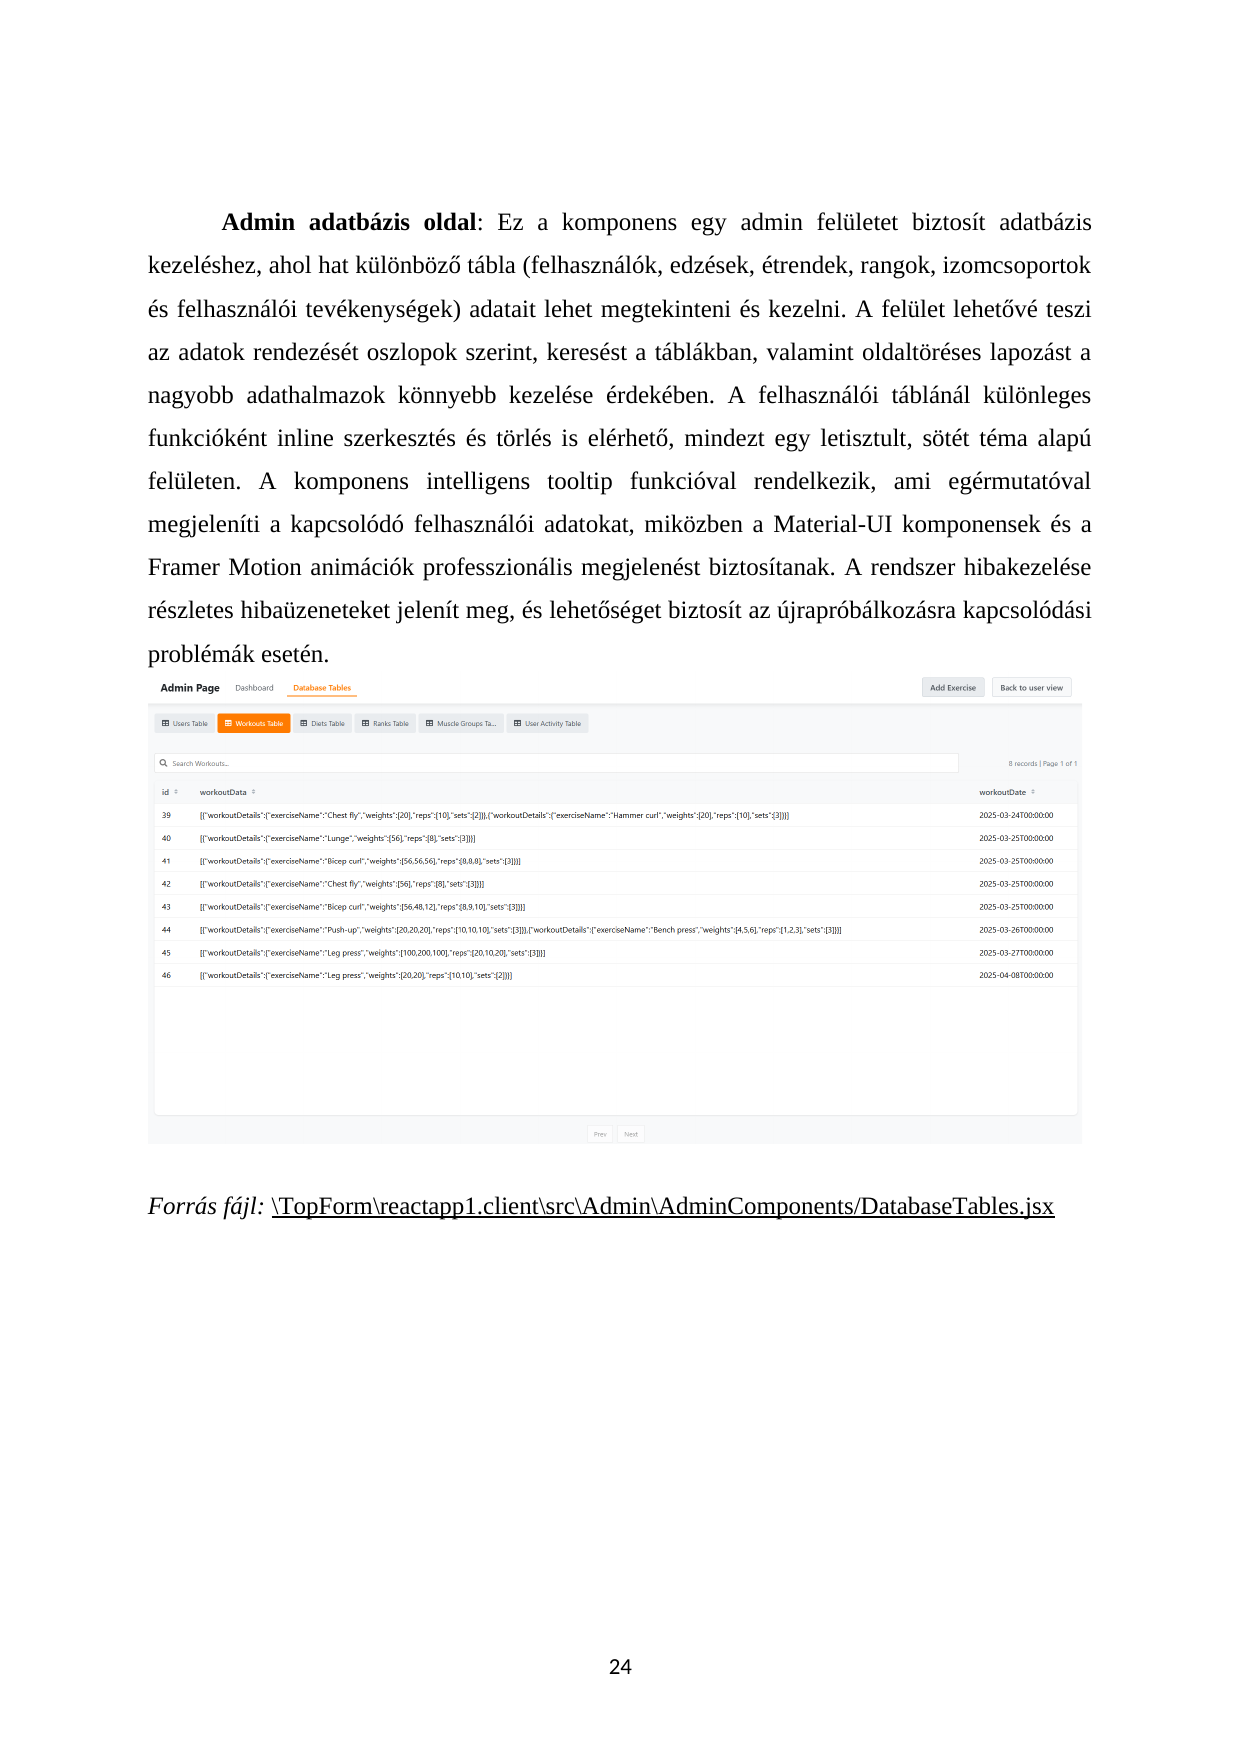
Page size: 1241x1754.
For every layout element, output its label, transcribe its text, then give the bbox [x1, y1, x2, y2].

picture [147, 671, 1081, 1144]
text Admin adatbázis oldal: Ez a komponens egy admin felületet biztosít adatbázis kezeléshez, ahol hat különböző tábla (felhasználók, edzések, étrendek, rangok, izomcsoportok és felhasználói tevékenységek) adatait lehet megtekinteni és kezelni. A felület lehetővé teszi az adatok rendezését oszlopok szerint, keresést a táblákban, valamint oldaltöréses lapozást a nagyobb adathalmazok könnyebb kezelése érdekében. A felhasználói táblánál különleges funkcióként inline szerkesztés és törlés is elérhető, mindezt egy letisztult, sötét téma alapú felületen. A komponens intelligens tooltip funkcióval rendelkezik, ami egérmutatóval megjeleníti a kapcsolódó felhasználói adatokat, miközben a Material-UI komponensek és a Framer Motion animációk professzionális megjelenést biztosítanak. A rendszer hibakezelése részletes hibaüzeneteket jelenít meg, és lehetőséget biztosít az újrapróbálkozásra kapcsolódási problémák esetén. [148, 207, 1092, 667]
